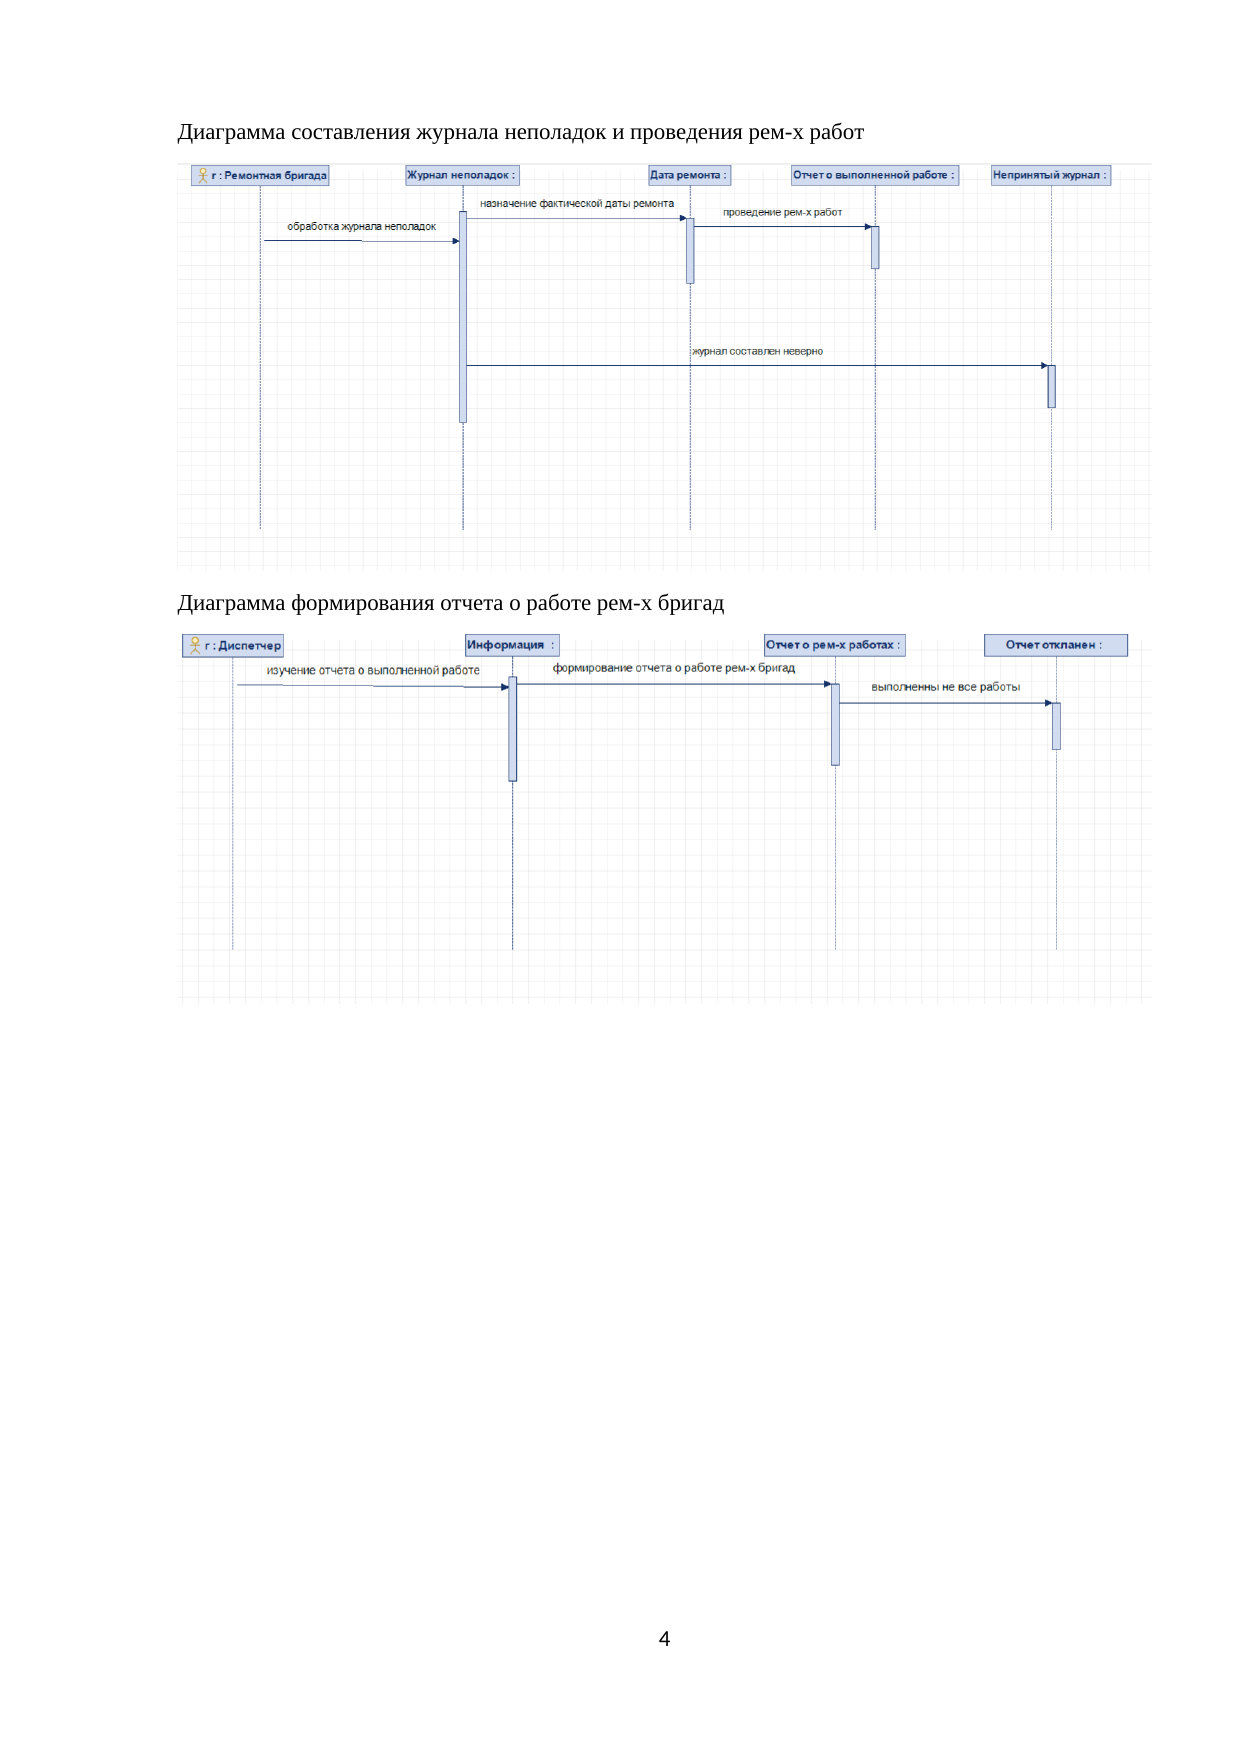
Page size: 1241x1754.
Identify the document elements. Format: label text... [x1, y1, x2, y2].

picture [177, 634, 1152, 1004]
text Диаграмма формирования отчета о работе рем-х бригад [177, 589, 1152, 615]
text Диаграмма составления журнала неполадок и проведения рем-х работ [177, 118, 1152, 144]
picture [177, 163, 1152, 571]
